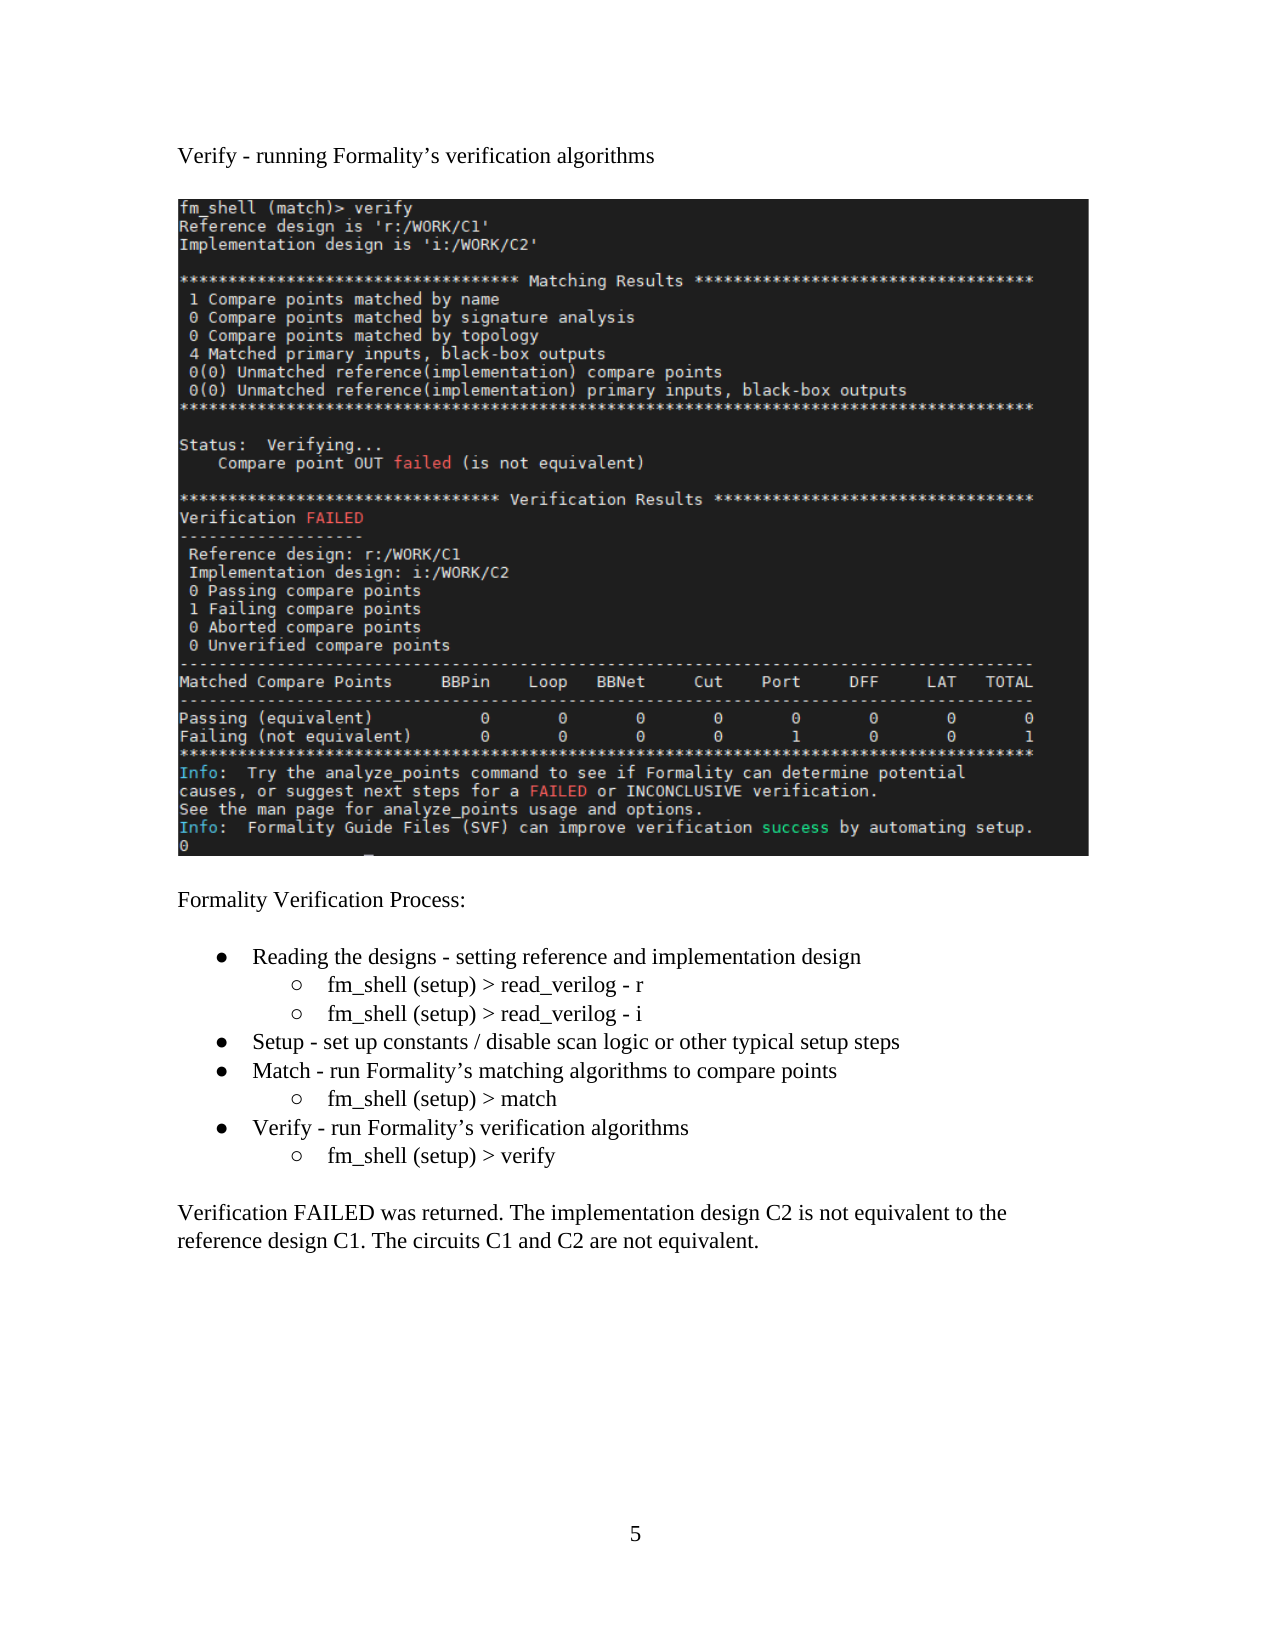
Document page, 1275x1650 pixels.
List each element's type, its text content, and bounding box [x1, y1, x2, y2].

list fm_shell (setup) > match [289, 1085, 1088, 1112]
list fm_shell (setup) > read_verilog - r [289, 971, 1088, 998]
picture [177, 199, 1089, 856]
text Verify - running Formality’s verification algorithms [177, 142, 1088, 169]
list fm_shell (setup) > read_verilog - i [289, 1000, 1088, 1026]
list Match - run Formality’s matching algorithms to compare points [214, 1057, 1088, 1083]
text Formality Verification Process: [177, 886, 1088, 912]
list Verify - run Formality’s verification algorithms [214, 1114, 1088, 1140]
list Reading the designs - setting reference and implementation design [214, 943, 1088, 969]
text Verification FAILED was returned. The implementation design C2 is not equivalent to the reference design C1. The circuits C1 and C2 are not equivalent. [177, 1199, 1088, 1254]
list Setup - set up constants / disable scan logic or other typical setup steps [214, 1028, 1088, 1055]
list fm_shell (setup) > verify [289, 1142, 1088, 1168]
